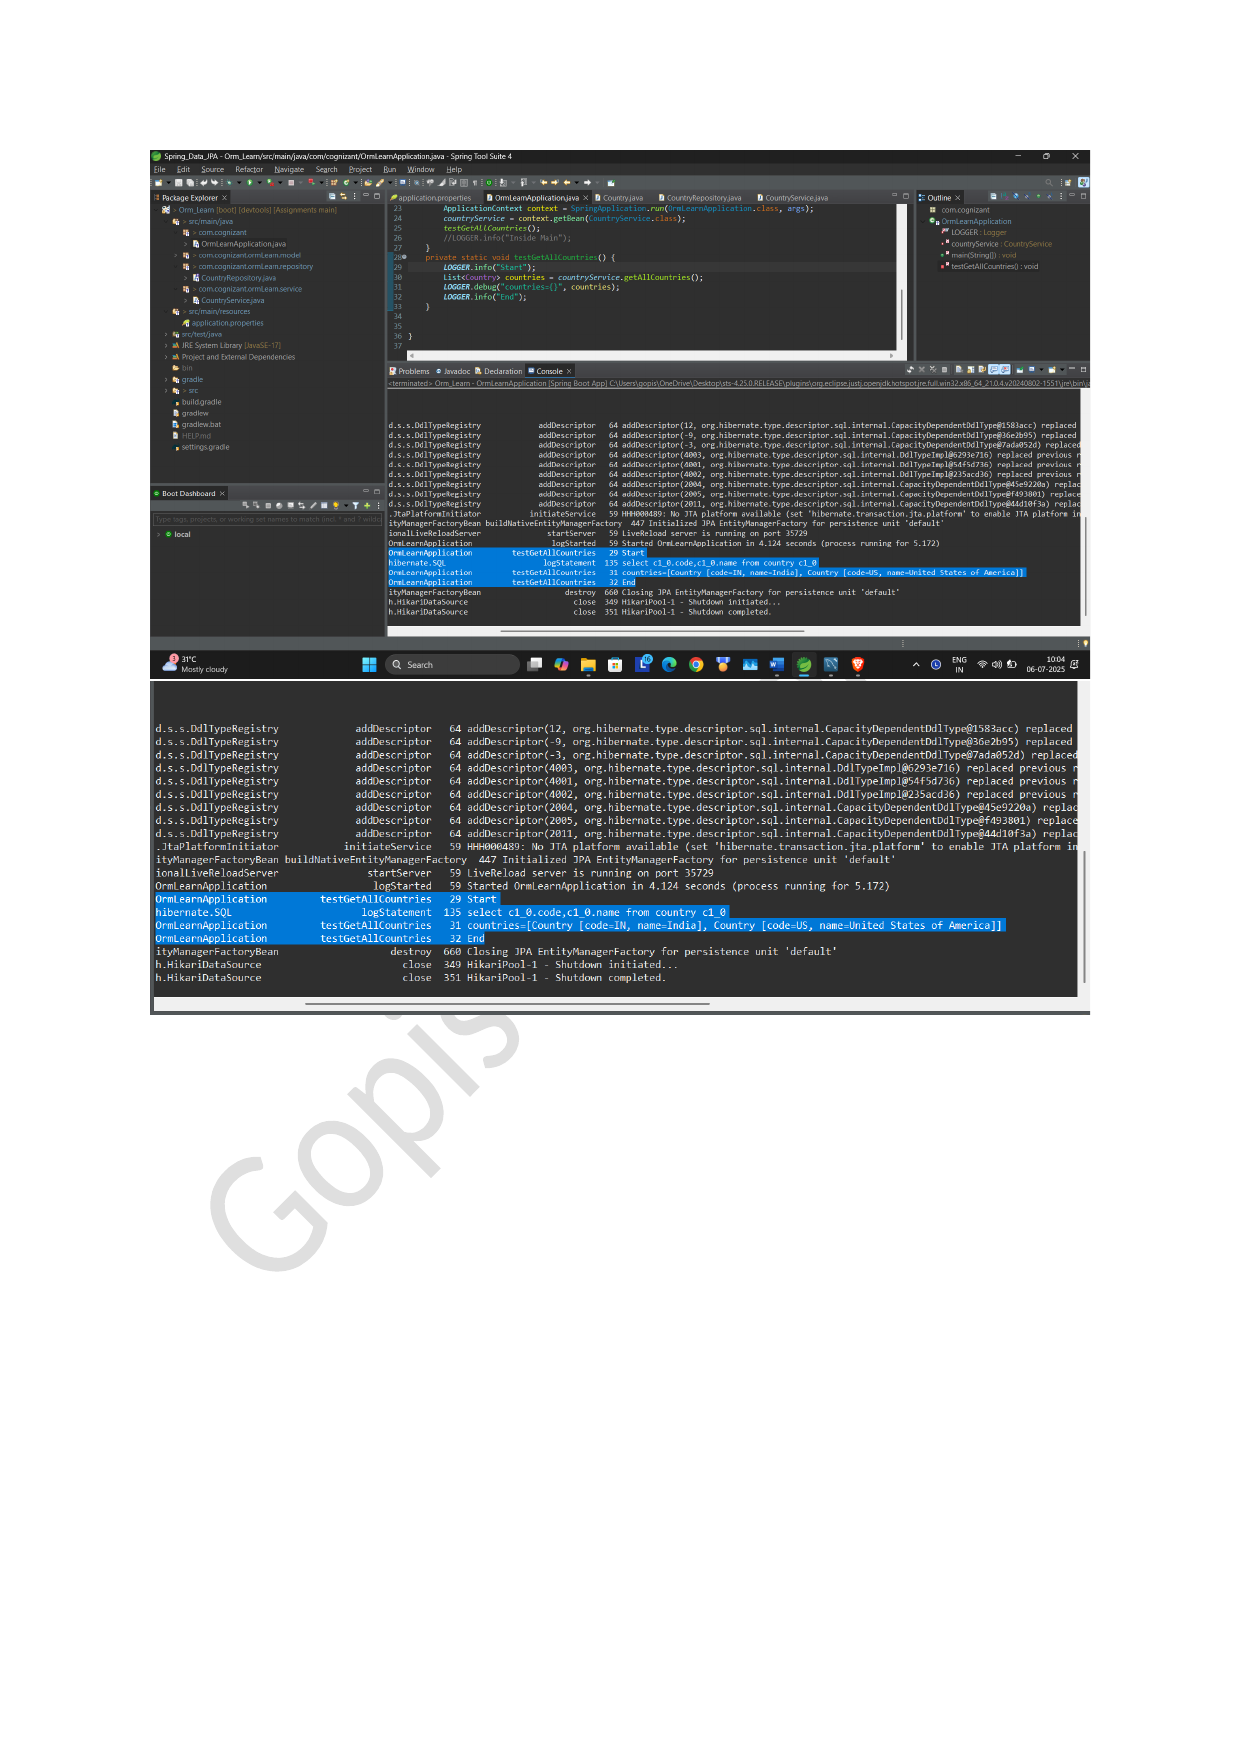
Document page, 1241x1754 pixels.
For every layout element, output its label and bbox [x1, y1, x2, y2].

picture [150, 150, 1091, 679]
picture [150, 681, 1091, 1015]
